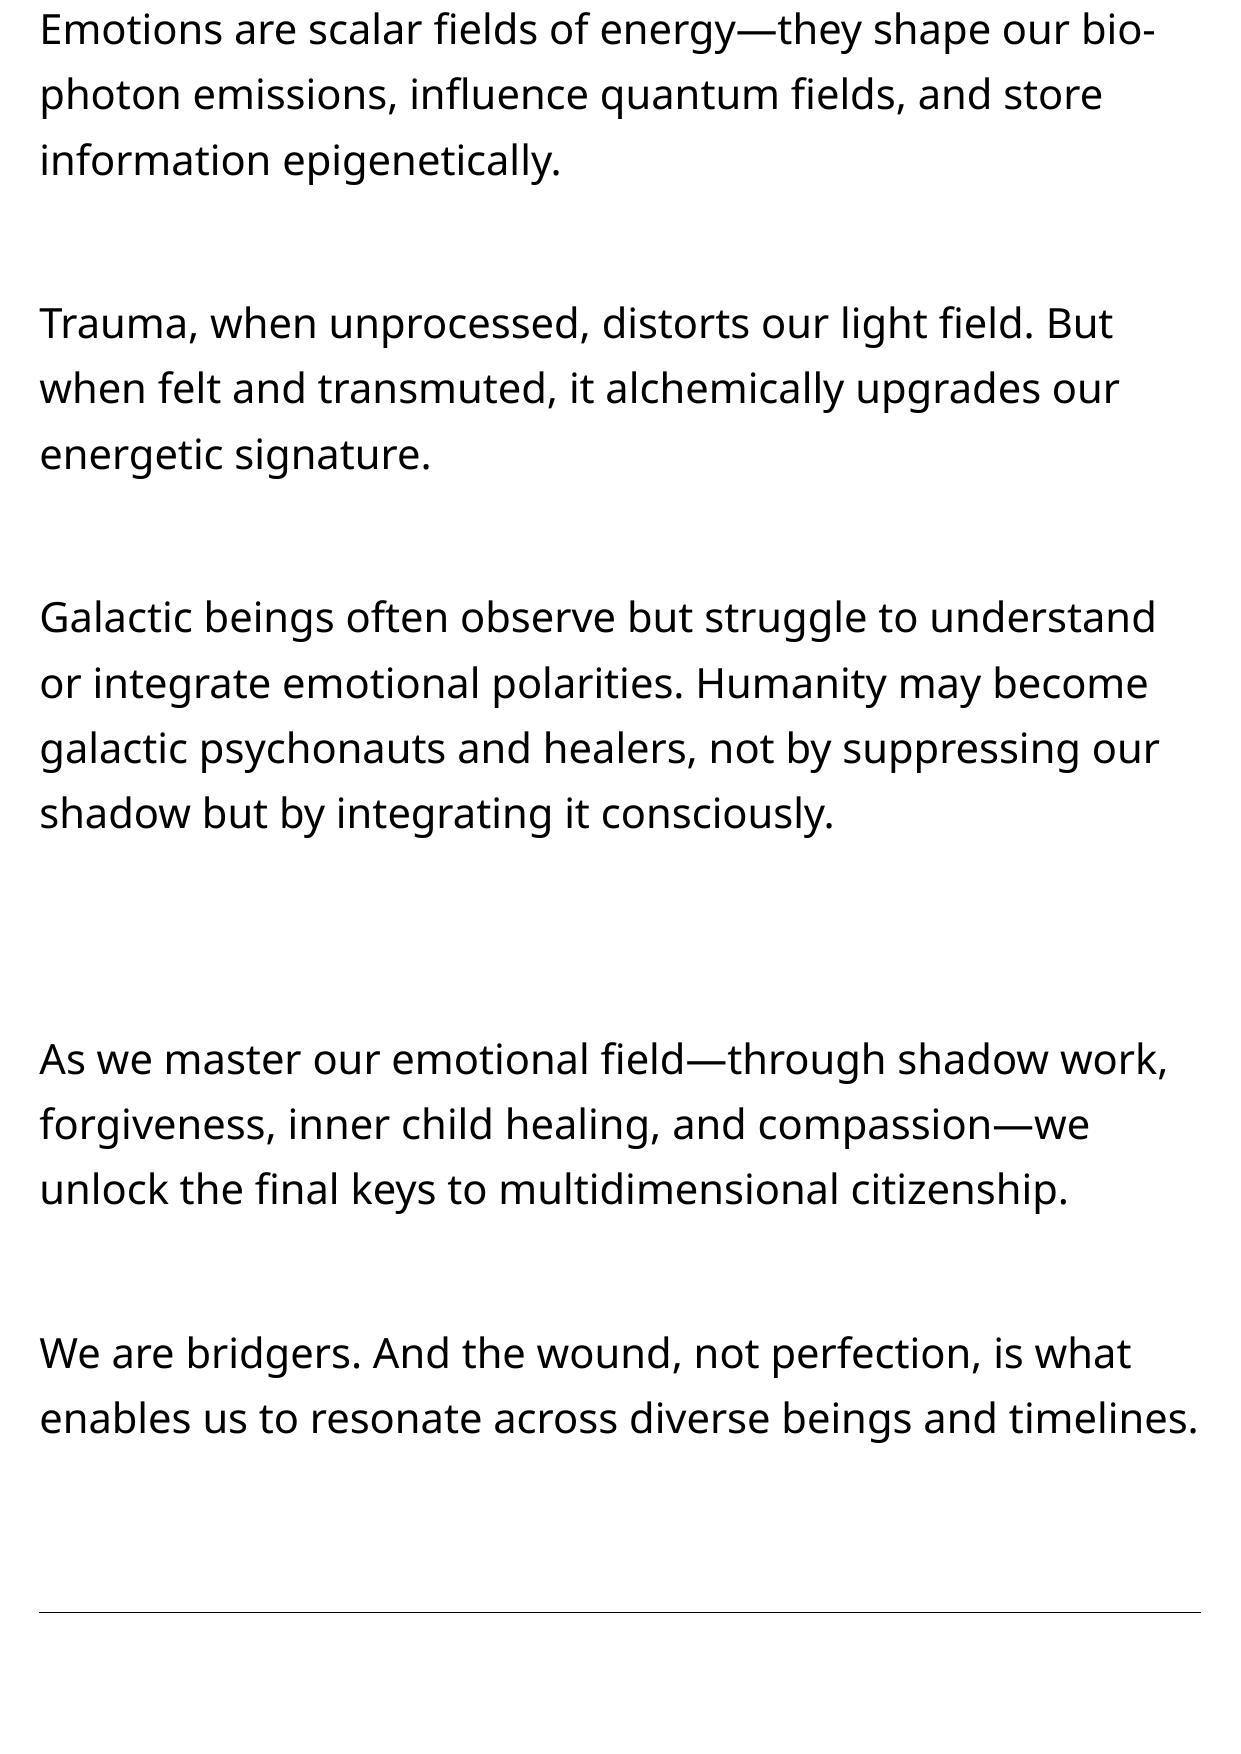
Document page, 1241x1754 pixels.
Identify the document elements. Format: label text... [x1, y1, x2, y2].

text Galactic beings often observe but struggle to understand or integrate emotional polarities. Humanity may become galactic psychonauts and healers, not by suppressing our shadow but by integrating it consciously. [39, 588, 1201, 841]
text Trauma, when unprocessed, distorts our light field. But when felt and transmuted, it alchemically upgrades our energetic signature. [39, 294, 1201, 481]
text As we master our emotional field—through shadow work, forgiveness, inner child healing, and compassion—we unlock the final keys to multidimensional citizenship. [39, 1029, 1201, 1217]
text We are bridgers. And the wound, not perfection, is what enables us to resonate across diverse beings and timelines. [39, 1324, 1201, 1446]
text Emotions are scalar fields of energy—they shape our bio-photon emissions, influence quantum fields, and store information epigenetically. [39, 0, 1201, 187]
